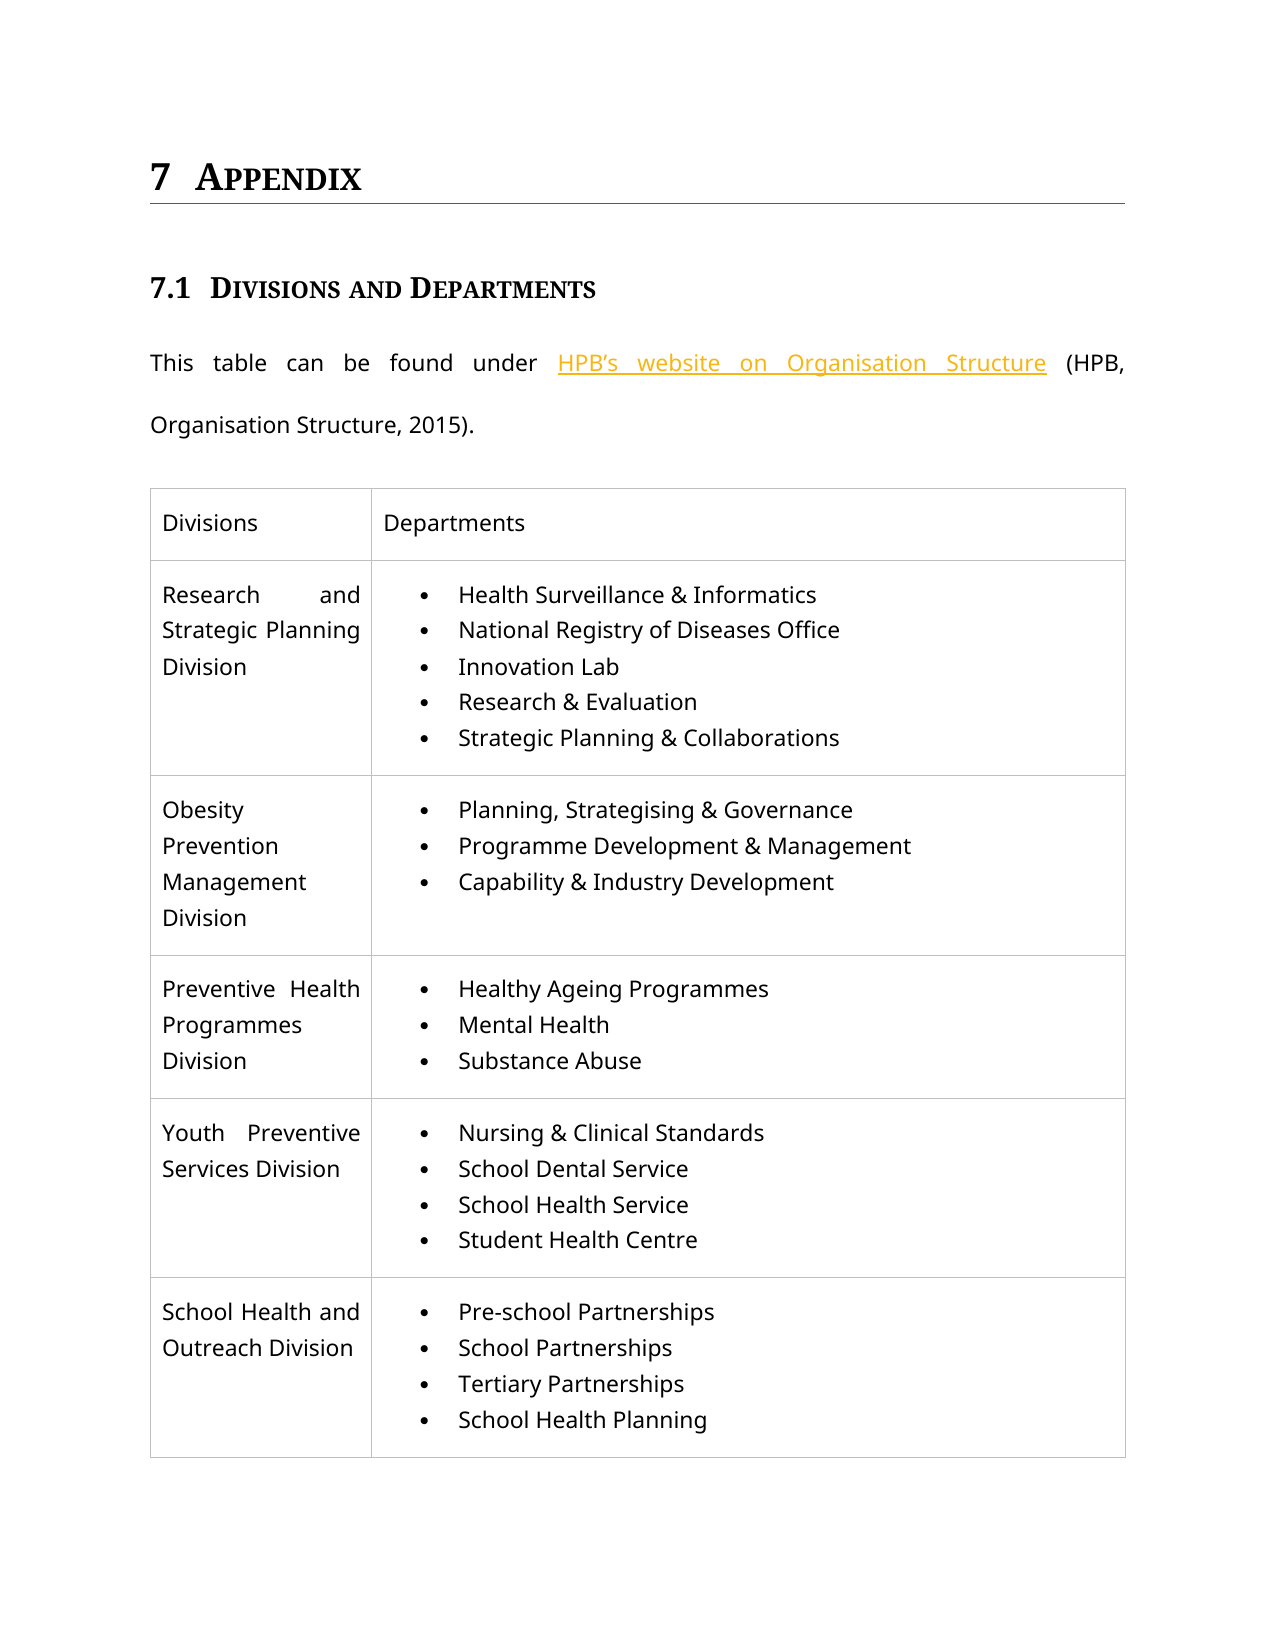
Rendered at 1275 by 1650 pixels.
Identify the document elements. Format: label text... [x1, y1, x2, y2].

table_cell Health Surveillance & Informatics National Registry of Diseases Office Innovation Lab Research & Evaluation Strategic Planning & Collaborations [372, 561, 1125, 775]
table_cell Planning, Strategising & Governance Programme Development & Management Capability & Industry Development [372, 776, 1125, 954]
text This table can be found under HPB’s website on Organisation Structure . [150, 347, 1125, 440]
table_header Divisions [151, 489, 371, 560]
table_cell Pre-school Partnerships School Partnerships Tertiary Partnerships School Health Planning [372, 1278, 1125, 1457]
table_cell Healthy Ageing Programmes Mental Health Substance Abuse [372, 956, 1125, 1098]
table_cell Youth Preventive Services Division [151, 1099, 371, 1277]
subtitle Appendix [150, 150, 1125, 203]
table_cell Research and Strategic Planning Division [151, 561, 371, 775]
table_header Departments [372, 489, 1125, 560]
table_cell Obesity Prevention Management Division [151, 776, 371, 954]
table_cell Preventive Health Programmes Division [151, 956, 371, 1098]
table_cell Nursing & Clinical Standards School Dental Service School Health Service Student Health Centre [372, 1099, 1125, 1277]
table_cell School Health and Outreach Division [151, 1278, 371, 1457]
subtitle Divisions and Departments [150, 267, 1125, 307]
